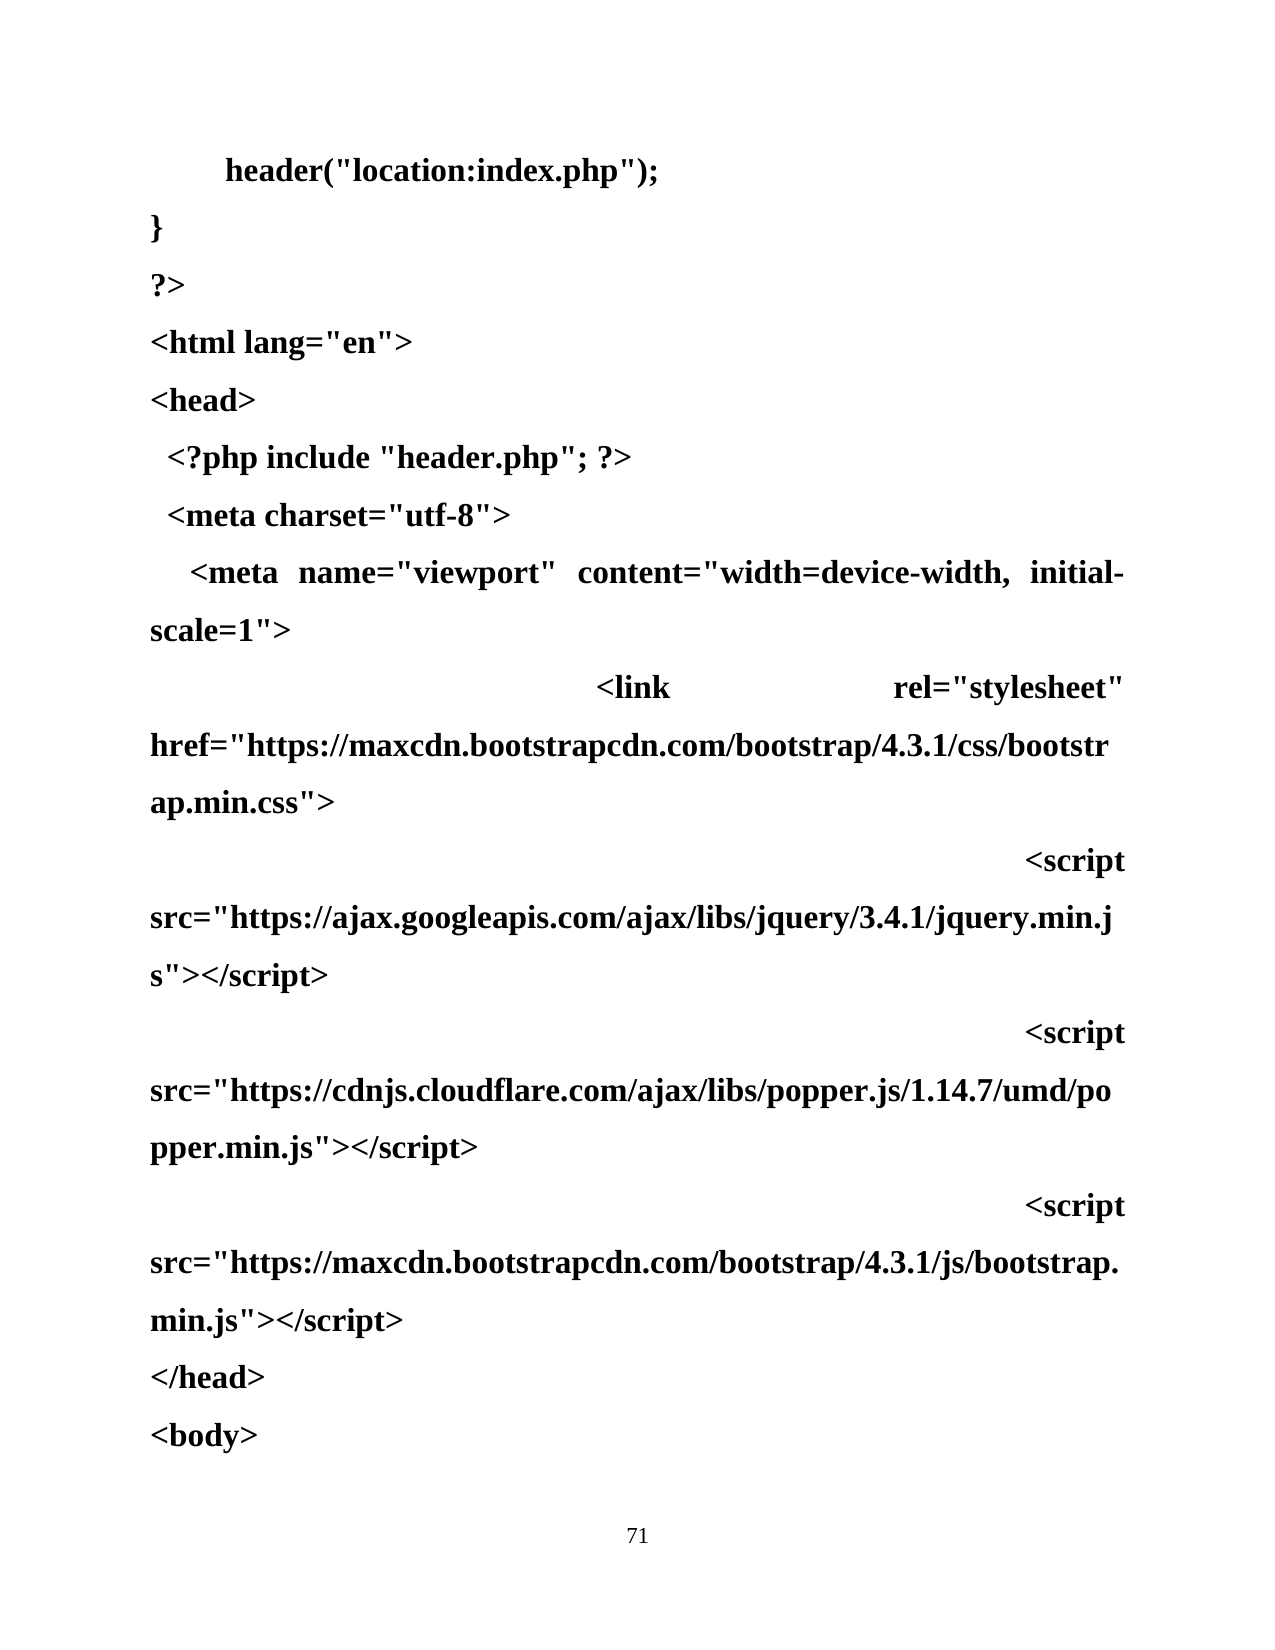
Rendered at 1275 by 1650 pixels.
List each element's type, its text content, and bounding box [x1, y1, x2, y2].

text </head> [150, 1357, 1125, 1396]
text <?php include "header.php"; ?> [150, 437, 1125, 476]
text <html lang="en"> [150, 322, 1125, 361]
text <link rel="stylesheet" href="https://maxcdn.bootstrapcdn.com/bootstrap/4.3.1/css/bootstrap.min.css"> [150, 667, 1125, 821]
text <script src="https://ajax.googleapis.com/ajax/libs/jquery/3.4.1/jquery.min.js"></script> [150, 840, 1125, 993]
text ?> [150, 265, 1125, 303]
text <script src="https://cdnjs.cloudflare.com/ajax/libs/popper.js/1.14.7/umd/popper.min.js"></script> [150, 1012, 1125, 1166]
text <meta name="viewport" content="width=device-width, initial-scale=1"> [150, 552, 1125, 648]
text } [150, 207, 1125, 246]
text <meta charset="utf-8"> [150, 495, 1125, 533]
text header("location:index.php"); [150, 150, 1125, 188]
text <head> [150, 380, 1125, 418]
text <script src="https://maxcdn.bootstrapcdn.com/bootstrap/4.3.1/js/bootstrap.min.js"></script> [150, 1185, 1125, 1338]
text <body> [150, 1415, 1125, 1453]
